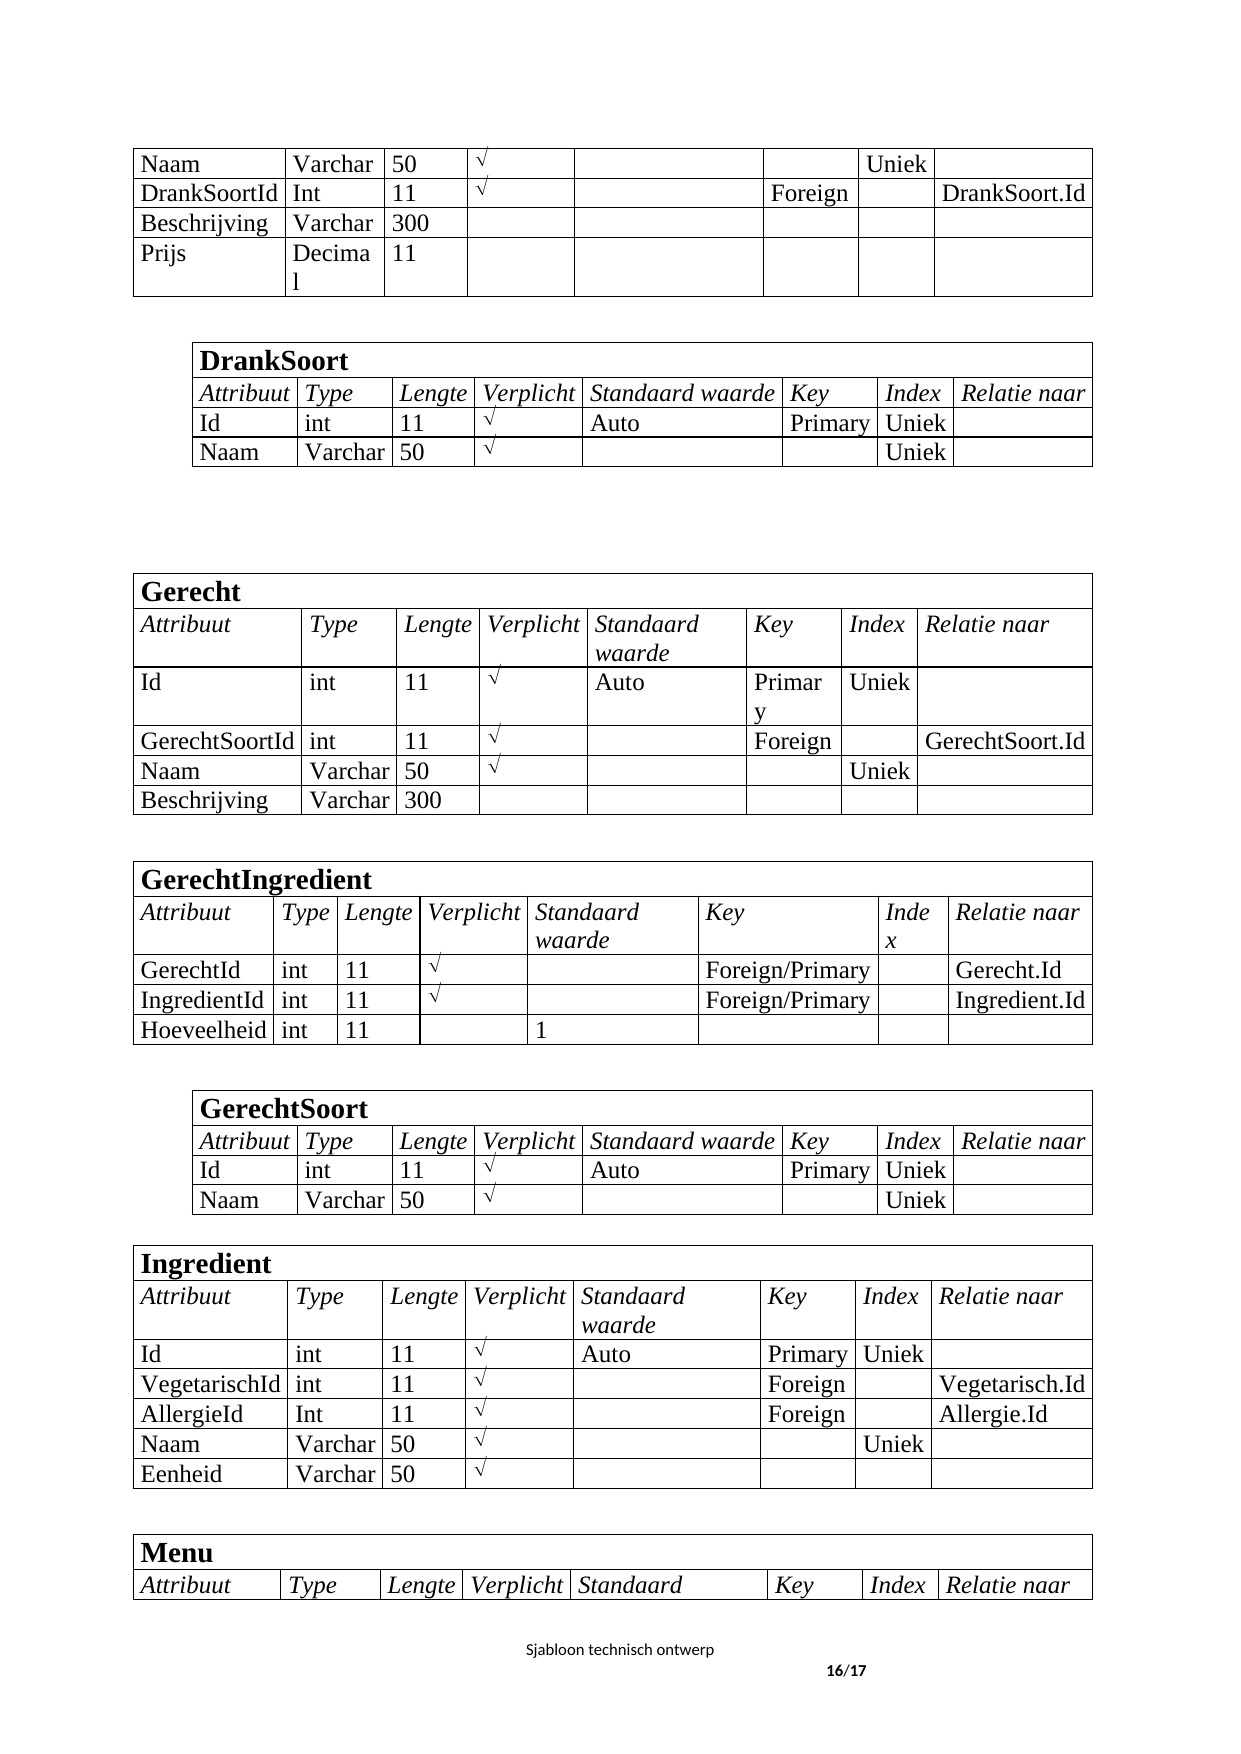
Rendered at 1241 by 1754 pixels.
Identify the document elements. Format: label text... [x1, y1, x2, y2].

table_header Menu [134, 1535, 1092, 1569]
table_cell Int [286, 179, 384, 207]
table_cell [842, 786, 917, 814]
table_cell Auto [574, 1340, 760, 1368]
table_cell Relatie naar [949, 897, 1092, 954]
table_cell 11 [393, 1156, 474, 1184]
table_cell [468, 149, 574, 177]
table_cell 11 [338, 955, 419, 984]
table_cell Key [783, 378, 877, 407]
table_cell Type [302, 609, 396, 666]
table_cell Standaard waarde [583, 1126, 782, 1154]
table_cell Type [281, 1570, 380, 1598]
table_cell [932, 1340, 1092, 1368]
table_cell Primary [783, 408, 877, 436]
table_cell 11 [383, 1369, 465, 1398]
table_cell Int [288, 1399, 382, 1428]
table_cell [574, 1429, 760, 1458]
table_cell [466, 1399, 573, 1428]
table_cell [918, 786, 1092, 814]
table_cell Attribuut [134, 897, 273, 954]
table_cell [466, 1459, 573, 1487]
table_cell [575, 179, 763, 207]
table_cell [468, 238, 574, 296]
table_cell [421, 955, 527, 984]
table_cell [842, 726, 917, 755]
table_cell [859, 179, 934, 207]
table_cell [918, 668, 1092, 725]
table_cell [879, 955, 948, 984]
table_cell [480, 756, 587, 784]
table_cell [932, 1429, 1092, 1458]
table_cell [475, 438, 582, 466]
table_cell [583, 438, 782, 466]
table_cell Prijs [134, 238, 285, 296]
table_cell 50 [393, 1185, 474, 1214]
table_cell [480, 668, 587, 725]
table_cell Naam [193, 1185, 297, 1214]
table_cell 11 [383, 1340, 465, 1368]
table_cell [468, 208, 574, 237]
table_cell Lengte [381, 1570, 462, 1598]
table_cell [475, 408, 582, 436]
table_header GerechtIngredient [134, 862, 1092, 896]
table_cell [466, 1340, 573, 1368]
table_cell [954, 1156, 1092, 1184]
table_cell Relatie naar [954, 1126, 1092, 1154]
table_cell [480, 786, 587, 814]
table_cell 11 [383, 1399, 465, 1428]
table_cell Gerecht.Id [949, 955, 1092, 984]
table_cell 50 [397, 756, 479, 784]
table_cell GerechtId [134, 955, 273, 984]
table_cell Auto [583, 408, 782, 436]
table_cell Index [842, 609, 917, 666]
table_cell DrankSoortId [134, 179, 285, 207]
table_cell 50 [383, 1459, 465, 1487]
table_cell VegetarischId [134, 1369, 287, 1398]
table_cell [879, 985, 948, 1014]
table_header Gerecht [134, 574, 1092, 608]
table_cell [575, 149, 763, 177]
table_cell [588, 756, 746, 784]
table_cell [475, 1156, 582, 1184]
table_cell Auto [583, 1156, 782, 1184]
table_cell Uniek [842, 668, 917, 725]
table_cell Type [274, 897, 337, 954]
table_cell GerechtSoort.Id [918, 726, 1092, 755]
table_cell Foreign/Primary [699, 955, 878, 984]
table_cell Index [863, 1570, 938, 1598]
table_cell Naam [134, 756, 301, 784]
table_cell Type [298, 378, 392, 407]
table_cell Index [879, 897, 948, 954]
table_cell Varchar [288, 1429, 382, 1458]
table_cell int [298, 1156, 392, 1184]
table_cell [856, 1369, 931, 1398]
table_cell Key [761, 1281, 855, 1338]
table_cell [466, 1429, 573, 1458]
table_header DrankSoort [193, 343, 1092, 377]
table_cell Lengte [397, 609, 479, 666]
table_cell int [288, 1369, 382, 1398]
table_cell Foreign [747, 726, 841, 755]
table_cell [949, 1015, 1092, 1043]
table_cell [935, 238, 1092, 296]
table_header GerechtSoort [193, 1091, 1092, 1125]
table_cell Attribuut [134, 609, 301, 666]
table_cell Lengte [393, 1126, 474, 1154]
table_cell [859, 238, 934, 296]
table_cell Id [193, 408, 297, 436]
table_cell Varchar [286, 208, 384, 237]
table_cell DrankSoort.Id [935, 179, 1092, 207]
table_cell Verplicht [463, 1570, 570, 1598]
table_cell [935, 149, 1092, 177]
table_cell Index [878, 1126, 953, 1154]
table_cell [764, 208, 858, 237]
table_cell Standaard waarde [528, 897, 698, 954]
table_cell [574, 1399, 760, 1428]
table_cell [954, 1185, 1092, 1214]
table_cell AllergieId [134, 1399, 287, 1428]
table_cell Lengte [338, 897, 419, 954]
table_cell Verplicht [421, 897, 527, 954]
table_cell [747, 756, 841, 784]
table_cell [421, 985, 527, 1014]
table_cell [574, 1369, 760, 1398]
table_cell IngredientId [134, 985, 273, 1014]
table_cell Beschrijving [134, 208, 285, 237]
table_cell Type [288, 1281, 382, 1338]
table_cell Decimal [286, 238, 384, 296]
table_cell Vegetarisch.Id [932, 1369, 1092, 1398]
table_cell Ingredient.Id [949, 985, 1092, 1014]
table_cell [421, 1015, 527, 1043]
table_cell 300 [385, 208, 467, 237]
table_cell Uniek [878, 438, 953, 466]
table_cell Beschrijving [134, 786, 301, 814]
table_cell Index [856, 1281, 931, 1338]
table_cell Key [768, 1570, 862, 1598]
table_cell Uniek [859, 149, 934, 177]
table_cell [528, 955, 698, 984]
table_cell 50 [393, 438, 474, 466]
table_cell Id [193, 1156, 297, 1184]
table_cell int [298, 408, 392, 436]
table_cell Uniek [856, 1340, 931, 1368]
table_cell Foreign [761, 1369, 855, 1398]
table_cell [859, 208, 934, 237]
table_cell Primary [783, 1156, 877, 1184]
table_cell [764, 149, 858, 177]
table_cell [954, 438, 1092, 466]
table_cell Naam [134, 1429, 287, 1458]
table_cell Auto [588, 668, 746, 725]
table_cell Uniek [856, 1429, 931, 1458]
table_cell [764, 238, 858, 296]
table_cell [588, 726, 746, 755]
table_cell Verplicht [475, 1126, 582, 1154]
table_cell Eenheid [134, 1459, 287, 1487]
table_cell [954, 408, 1092, 436]
table_cell Allergie.Id [932, 1399, 1092, 1428]
table_cell Key [699, 897, 878, 954]
table_cell [747, 786, 841, 814]
table_cell Standaard waarde [571, 1570, 767, 1598]
table_cell Primary [747, 668, 841, 725]
table_cell Standaard waarde [574, 1281, 760, 1338]
table_cell [466, 1369, 573, 1398]
table_cell int [302, 668, 396, 725]
table_cell [699, 1015, 878, 1043]
table_cell Varchar [288, 1459, 382, 1487]
table_cell Verplicht [466, 1281, 573, 1338]
table_cell 11 [338, 1015, 419, 1043]
table_cell int [274, 955, 337, 984]
table_cell 300 [397, 786, 479, 814]
table_cell Index [878, 378, 953, 407]
table_cell Uniek [878, 1185, 953, 1214]
table_cell [574, 1459, 760, 1487]
table_cell Varchar [298, 1185, 392, 1214]
table_cell 1 [528, 1015, 698, 1043]
table_cell 11 [397, 726, 479, 755]
table_cell [575, 208, 763, 237]
table_cell [475, 1185, 582, 1214]
table_cell [575, 238, 763, 296]
table_cell [761, 1459, 855, 1487]
table_cell Relatie naar [918, 609, 1092, 666]
table_cell Standaard waarde [583, 378, 782, 407]
table_cell Hoeveelheid [134, 1015, 273, 1043]
table_cell Standaard waarde [588, 609, 746, 666]
table_cell Type [298, 1126, 392, 1154]
table_cell [783, 438, 877, 466]
table_cell Foreign [761, 1399, 855, 1428]
table_cell Naam [134, 149, 285, 177]
table_cell Key [783, 1126, 877, 1154]
table_cell [588, 786, 746, 814]
table_cell [761, 1429, 855, 1458]
table_cell [918, 756, 1092, 784]
table_cell Attribuut [193, 1126, 297, 1154]
table_cell Verplicht [480, 609, 587, 666]
table_cell Uniek [842, 756, 917, 784]
table_cell Foreign/Primary [699, 985, 878, 1014]
table_header Ingredient [134, 1246, 1092, 1280]
table_cell Varchar [302, 786, 396, 814]
table_cell [856, 1459, 931, 1487]
table_cell [528, 985, 698, 1014]
table_cell [783, 1185, 877, 1214]
table_cell Verplicht [475, 378, 582, 407]
table_cell Uniek [878, 408, 953, 436]
table_cell Varchar [286, 149, 384, 177]
table_cell Attribuut [134, 1570, 280, 1598]
table_cell Uniek [878, 1156, 953, 1184]
table_cell Varchar [302, 756, 396, 784]
table_cell [879, 1015, 948, 1043]
table_cell Naam [193, 438, 297, 466]
table_cell 50 [383, 1429, 465, 1458]
table_cell Key [747, 609, 841, 666]
table_cell GerechtSoortId [134, 726, 301, 755]
table_cell [932, 1459, 1092, 1487]
table_cell Relatie naar [939, 1570, 1092, 1598]
table_cell int [274, 1015, 337, 1043]
table_cell 11 [397, 668, 479, 725]
table_cell Lengte [393, 378, 474, 407]
table_cell Primary [761, 1340, 855, 1368]
table_cell [468, 179, 574, 207]
table_cell Relatie naar [954, 378, 1092, 407]
table_cell Id [134, 668, 301, 725]
table_cell Varchar [298, 438, 392, 466]
table_cell [935, 208, 1092, 237]
table_cell int [288, 1340, 382, 1368]
table_cell [583, 1185, 782, 1214]
table_cell int [302, 726, 396, 755]
table_cell Relatie naar [932, 1281, 1092, 1338]
table_cell Lengte [383, 1281, 465, 1338]
table_cell Foreign [764, 179, 858, 207]
table_cell 11 [393, 408, 474, 436]
table_cell Id [134, 1340, 287, 1368]
table_cell 11 [338, 985, 419, 1014]
table_cell int [274, 985, 337, 1014]
table_cell [856, 1399, 931, 1428]
table_cell 50 [385, 149, 467, 177]
table_cell 11 [385, 238, 467, 296]
table_cell Attribuut [193, 378, 297, 407]
table_cell 11 [385, 179, 467, 207]
table_cell [480, 726, 587, 755]
table_cell Attribuut [134, 1281, 287, 1338]
